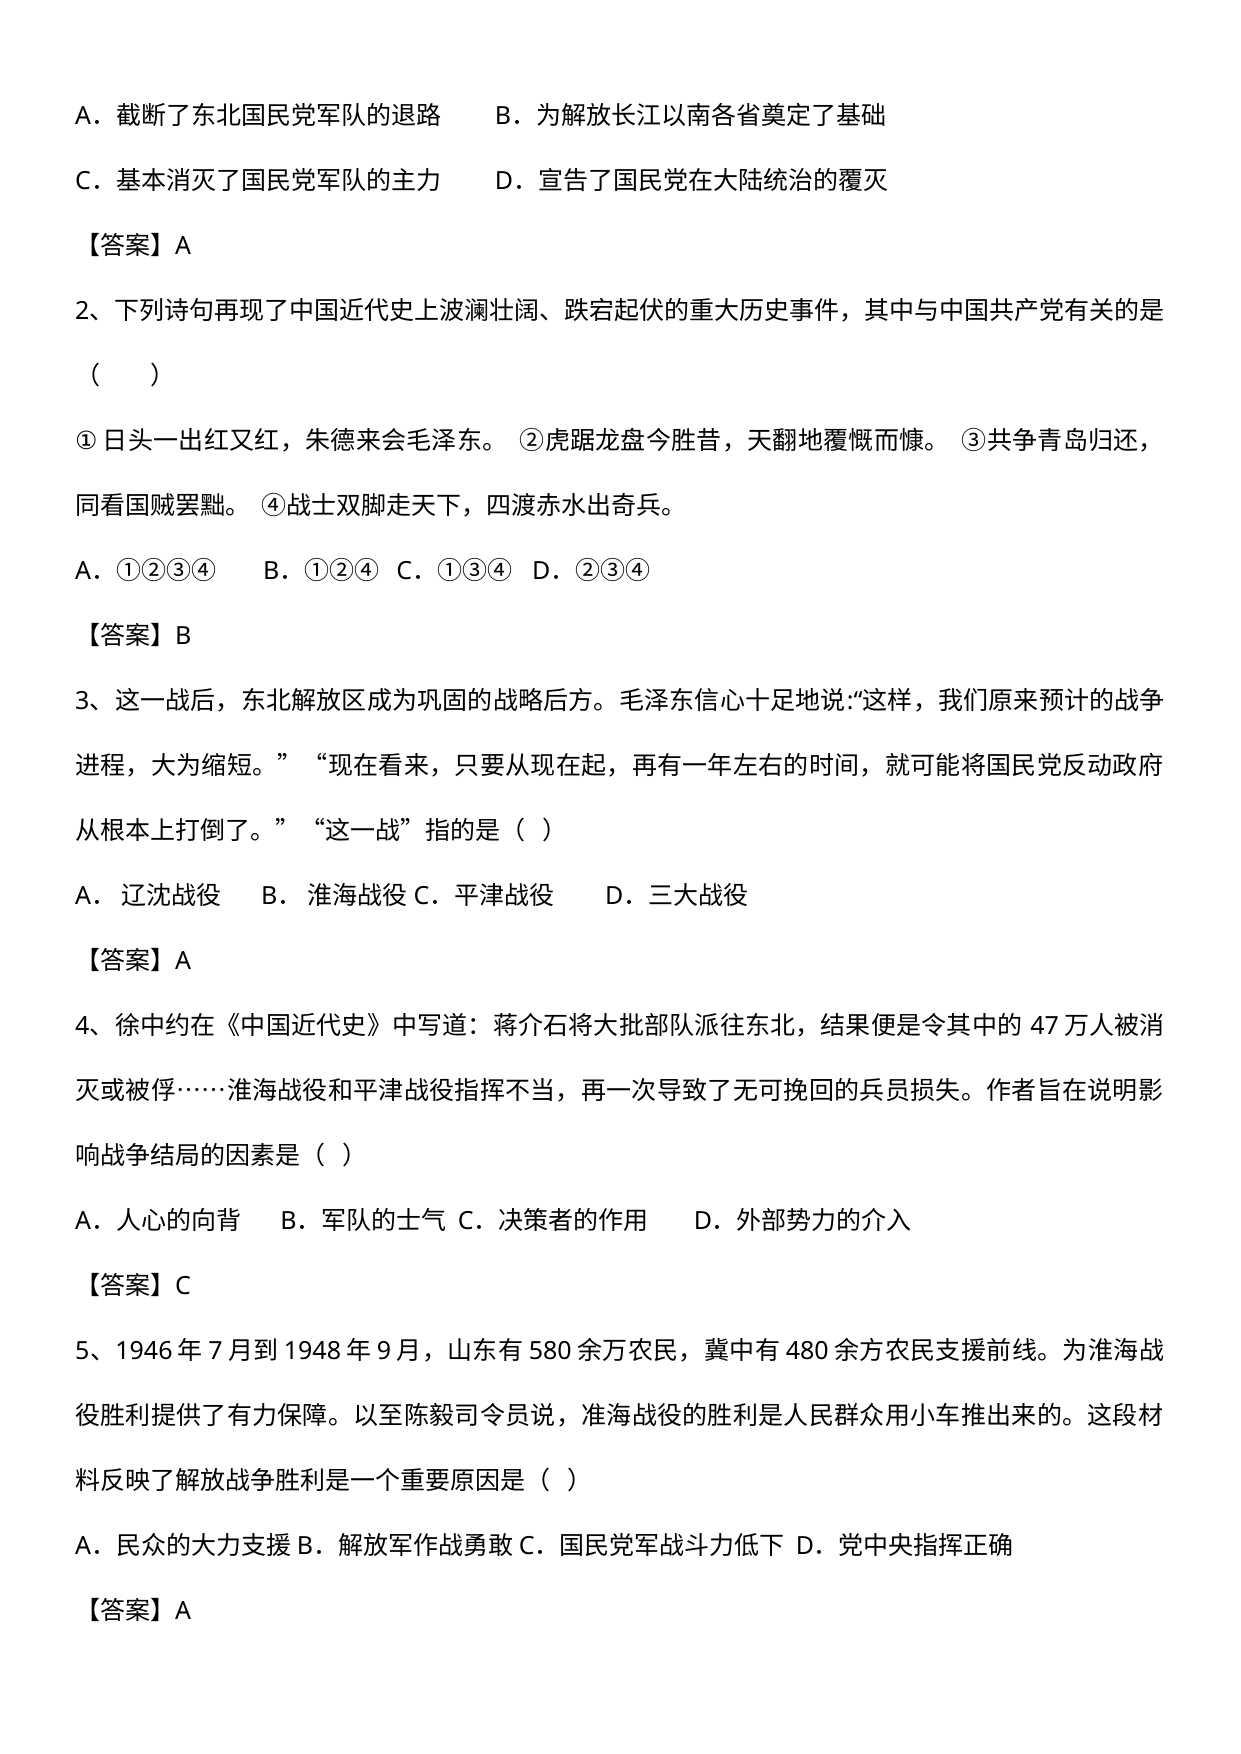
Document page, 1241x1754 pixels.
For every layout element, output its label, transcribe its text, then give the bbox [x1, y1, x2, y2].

text A．人心的向背 B．军队的士气 C．决策者的作用 D．外部势力的介入 [75, 1186, 1165, 1251]
text 2、下列诗句再现了中国近代史上波澜壮阔、跌宕起伏的重大历史事件，其中与中国共产党有关的是 （ ） [75, 276, 1165, 406]
text A．①②③④ B．①②④ C．①③④ D．②③④ [75, 536, 1165, 601]
text 5、1946年7月到1948年9月，山东有580余万农民，冀中有480余方农民支援前线。为淮海战役胜利提供了有力保障。以至陈毅司令员说，准海战役的胜利是人民群众用小车推出来的。这段材料反映了解放战争胜利是一个重要原因是（ ） [75, 1316, 1165, 1511]
text 【答案】A [75, 926, 1165, 991]
text 【答案】C [75, 1251, 1165, 1316]
text 【答案】A [75, 211, 1165, 276]
text A． 辽沈战役 B． 淮海战役 C．平津战役 D．三大战役 [75, 861, 1165, 926]
text A．民众的大力支援 B．解放军作战勇敢 C．国民党军战斗力低下 D．党中央指挥正确 [75, 1511, 1165, 1576]
text 4、徐中约在《中国近代史》中写道：蒋介石将大批部队派往东北，结果便是令其中的47万人被消灭或被俘……淮海战役和平津战役指挥不当，再一次导致了无可挽回的兵员损失。作者旨在说明影响战争结局的因素是（ ） [75, 991, 1165, 1186]
text A．截断了东北国民党军队的退路 B．为解放长江以南各省奠定了基础 [75, 81, 1165, 146]
text ①日头一出红又红，朱德来会毛泽东。 ②虎踞龙盘今胜昔，天翻地覆慨而慷。 ③共争青岛归还，同看国贼罢黜。 ④战士双脚走天下，四渡赤水出奇兵。 [75, 406, 1165, 536]
text 3、这一战后，东北解放区成为巩固的战略后方。毛泽东信心十足地说:“这样，我们原来预计的战争进程，大为缩短。”“现在看来，只要从现在起，再有一年左右的时间，就可能将国民党反动政府从根本上打倒了。”“这一战”指的是（ ） [75, 666, 1165, 861]
text 【答案】B [75, 601, 1165, 666]
text C．基本消灭了国民党军队的主力 D．宣告了国民党在大陆统治的覆灭 [75, 146, 1165, 211]
text 【答案】A [75, 1576, 1165, 1641]
